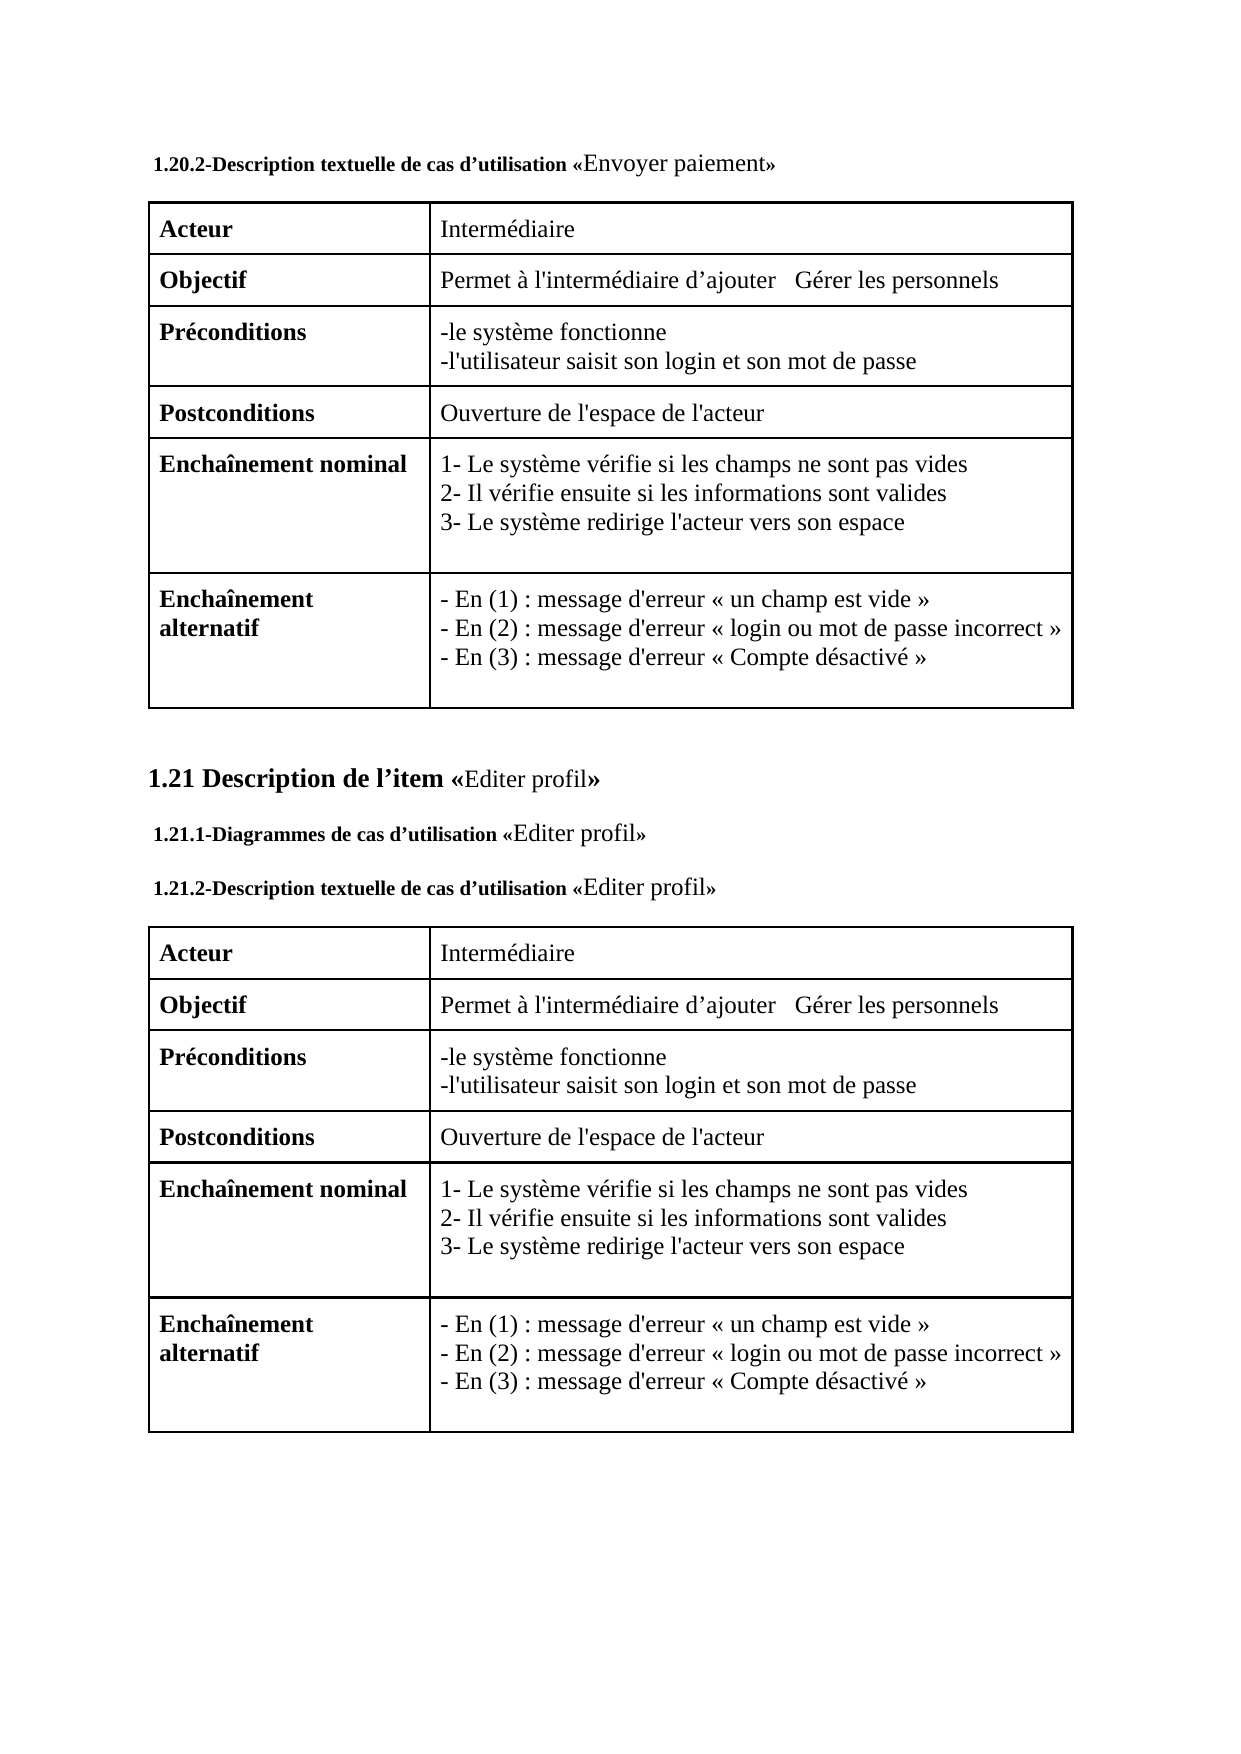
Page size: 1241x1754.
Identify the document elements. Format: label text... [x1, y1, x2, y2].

table_cell Enchaînement nominal [150, 439, 429, 572]
table_cell - En (1) : message d'erreur « un champ est vide » - En (2) : message d'erreur « login ou mot de passe incorrect » - En (3) : message d'erreur « Compte désactivé » [431, 1299, 1071, 1431]
table_cell Enchaînement alternatif [150, 1299, 429, 1431]
table_header Intermédiaire [431, 928, 1071, 978]
table_header Acteur [150, 928, 429, 978]
table_cell -le système fonctionne -l'utilisateur saisit son login et son mot de passe [431, 1031, 1071, 1110]
table_header Intermédiaire [431, 204, 1071, 253]
table_cell Préconditions [150, 307, 429, 385]
table_cell Préconditions [150, 1031, 429, 1110]
text 1.21.1-Diagrammes de cas d’utilisation «Editer profil» [148, 818, 1093, 847]
text 1.21 Description de l’item «Editer profil» [148, 762, 1093, 793]
table_cell Permet à l'intermédiaire d’ajouter Gérer les personnels [431, 255, 1071, 305]
table_cell -le système fonctionne -l'utilisateur saisit son login et son mot de passe [431, 307, 1071, 385]
table_cell Postconditions [150, 1112, 429, 1161]
table_cell Objectif [150, 980, 429, 1029]
table_header Acteur [150, 204, 429, 253]
table_cell - En (1) : message d'erreur « un champ est vide » - En (2) : message d'erreur « login ou mot de passe incorrect » - En (3) : message d'erreur « Compte désactivé » [431, 574, 1071, 707]
table_cell Permet à l'intermédiaire d’ajouter Gérer les personnels [431, 980, 1071, 1029]
table_cell Ouverture de l'espace de l'acteur [431, 387, 1071, 437]
text 1.21.2-Description textuelle de cas d’utilisation «Editer profil» [148, 872, 1093, 901]
table_cell Enchaînement alternatif [150, 574, 429, 707]
table_cell Ouverture de l'espace de l'acteur [431, 1112, 1071, 1161]
text 1.20.2-Description textuelle de cas d’utilisation «Envoyer paiement» [148, 148, 1093, 176]
table_cell Enchaînement nominal [150, 1164, 429, 1296]
table_cell Postconditions [150, 387, 429, 437]
table_cell Objectif [150, 255, 429, 305]
